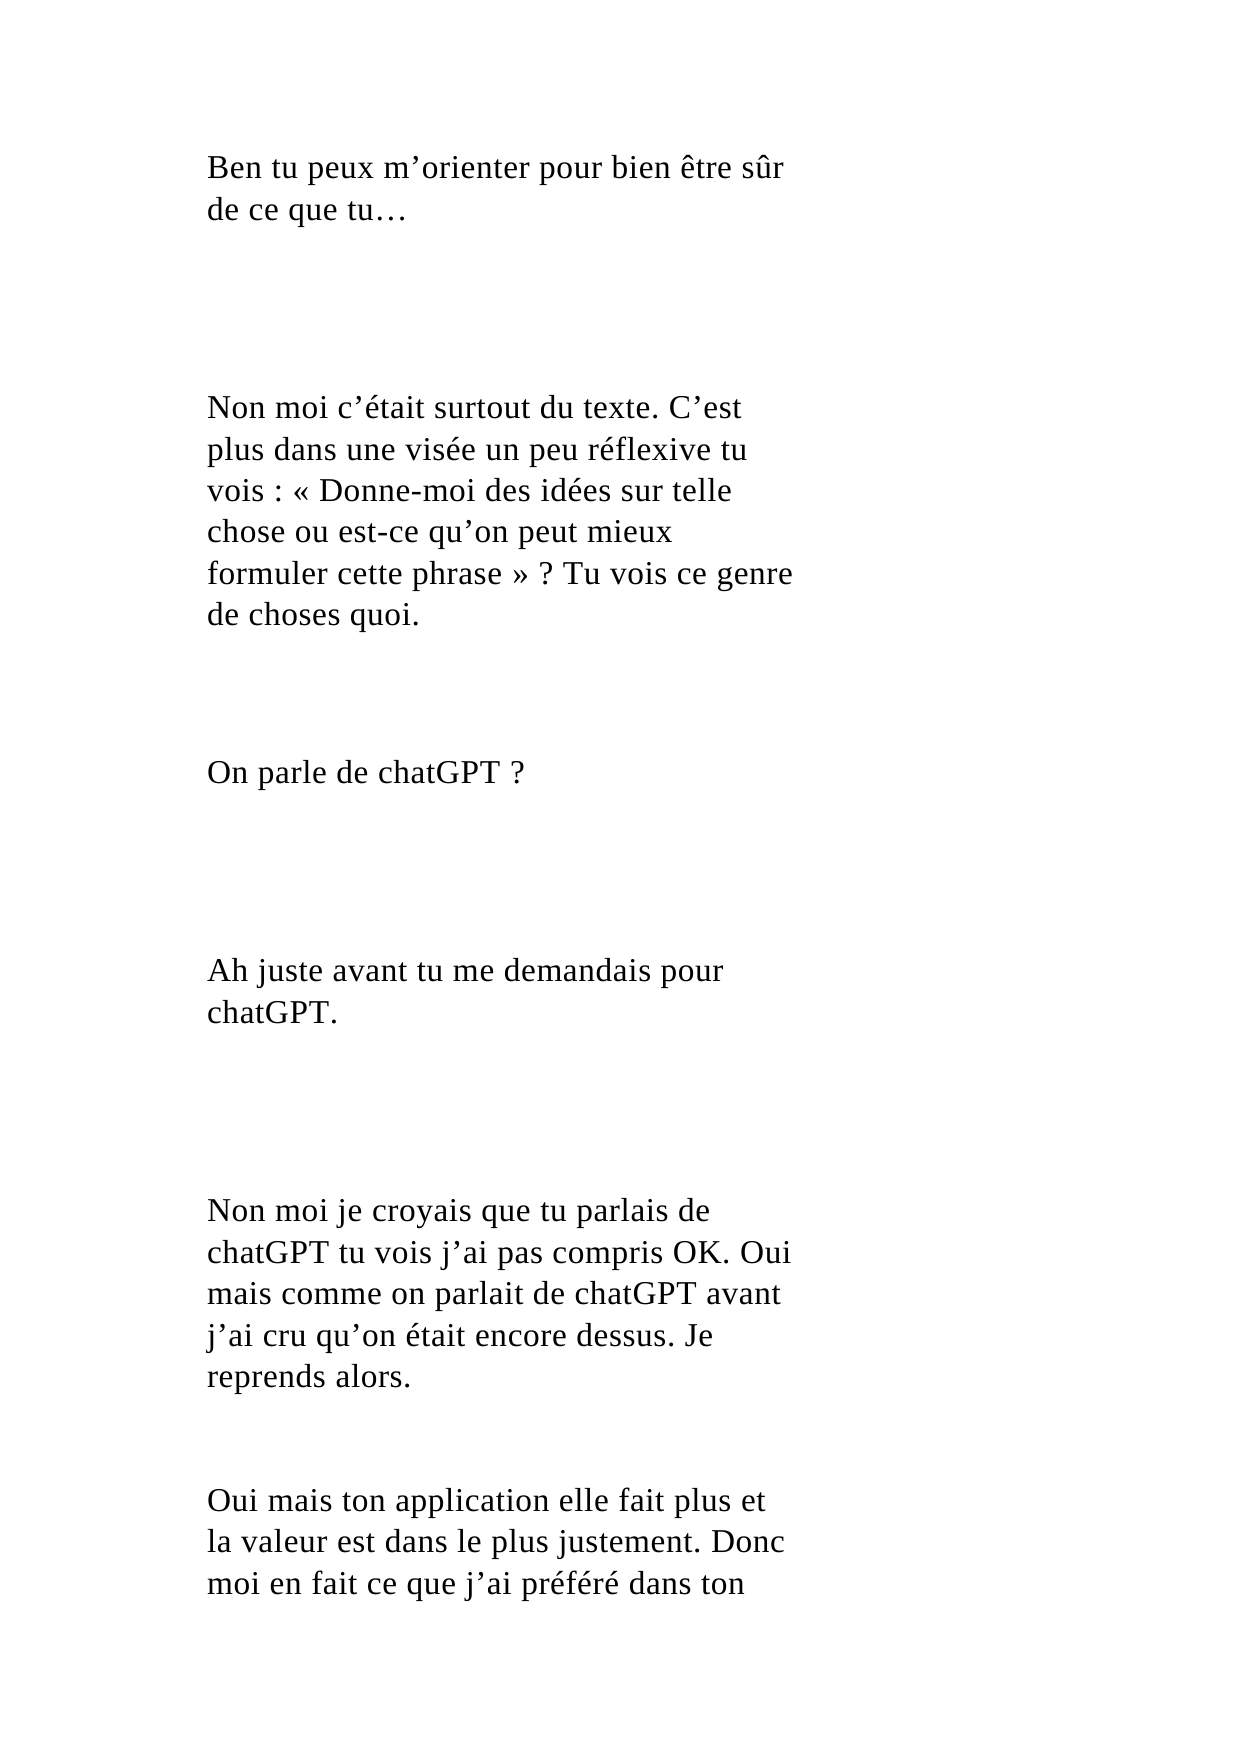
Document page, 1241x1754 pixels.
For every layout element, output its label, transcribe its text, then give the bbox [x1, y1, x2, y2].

text Ah juste avant tu me demandais pour chatGPT. [207, 951, 797, 1113]
text Non moi c’était surtout du texte. C’est plus dans une visée un peu réflexive tu vois : « Donne-moi des idées sur telle chose ou est-ce qu’on peut mieux formuler cette phrase » ? Tu vois ce genre de choses quoi. [207, 388, 797, 674]
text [207, 1191, 797, 1601]
text On parle de chatGPT ? [207, 752, 797, 873]
text Ben tu peux m’orienter pour bien être sûr de ce que tu… [207, 148, 797, 310]
